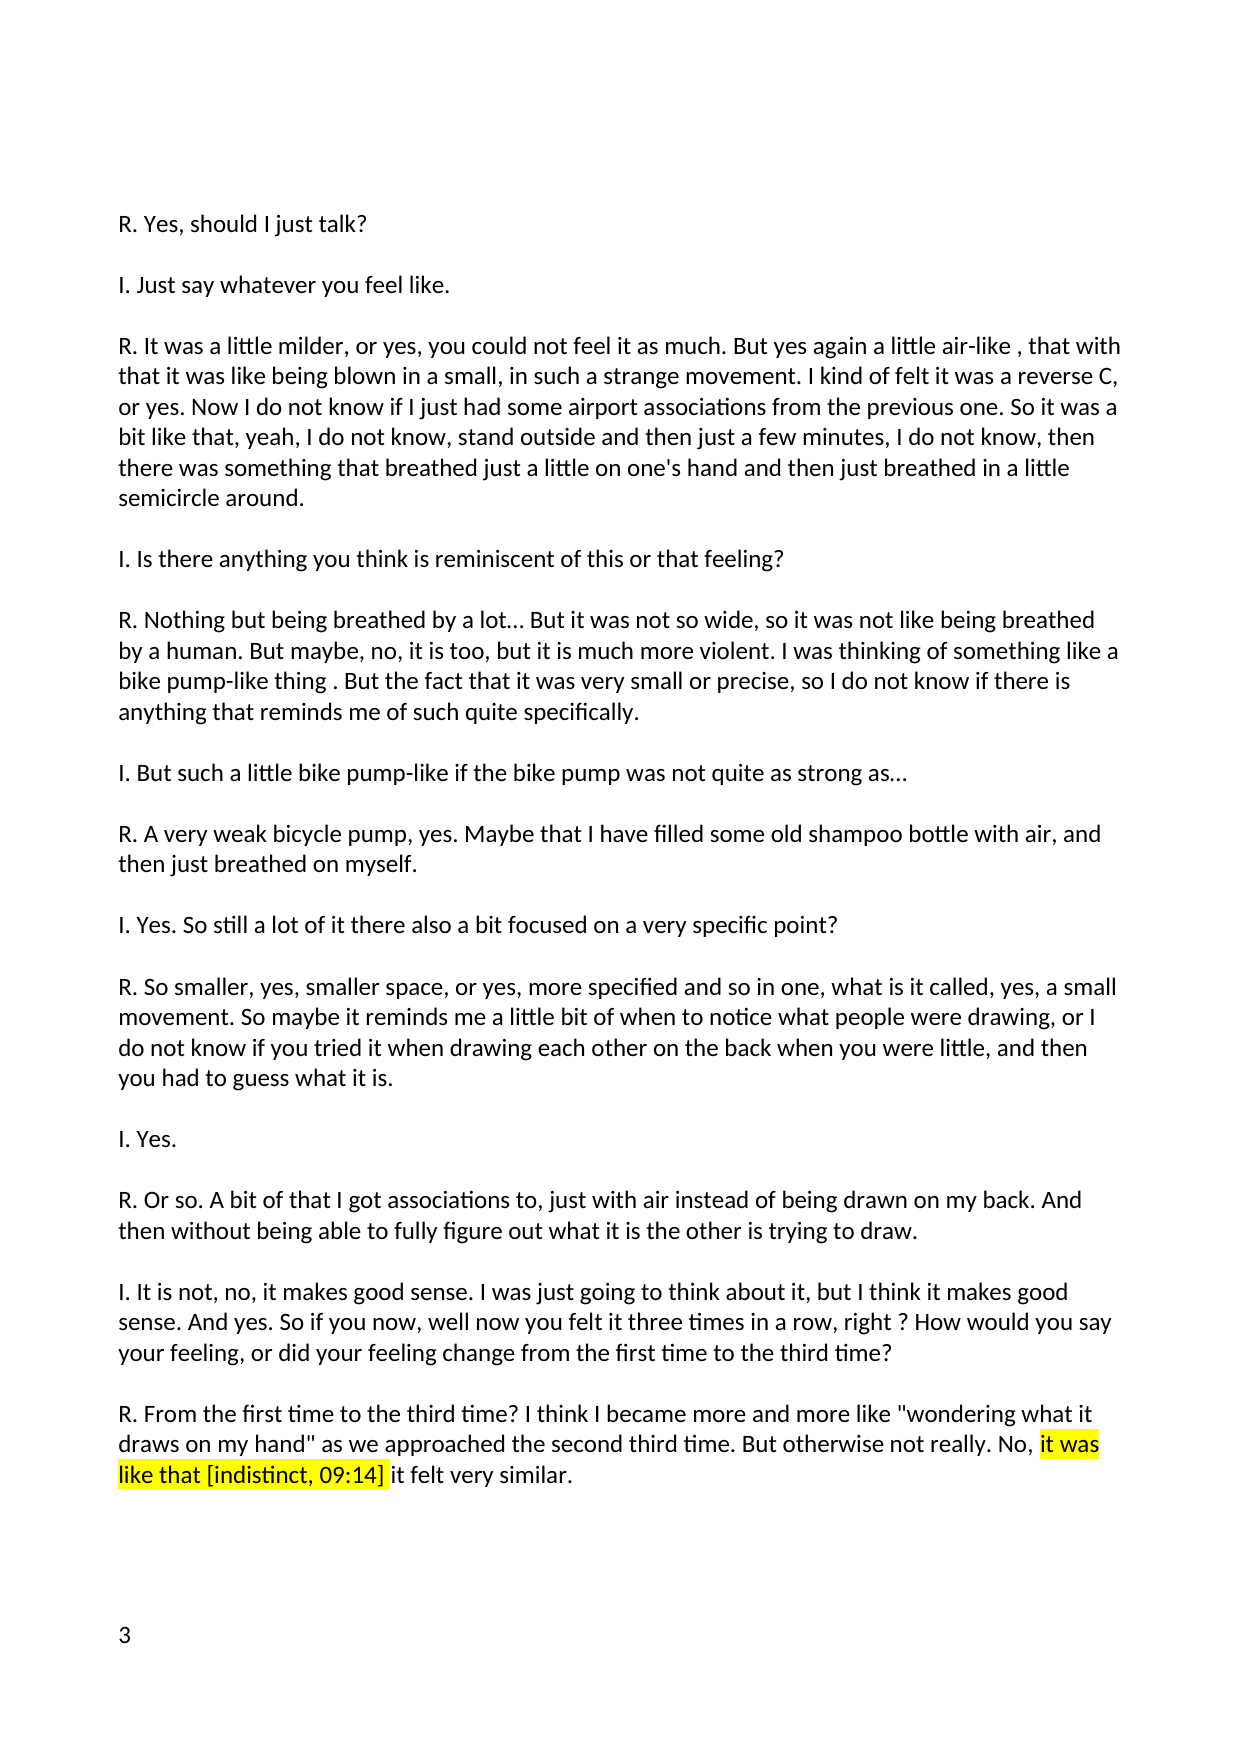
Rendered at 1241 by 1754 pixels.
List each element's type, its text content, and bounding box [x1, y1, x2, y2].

text R. So smaller, yes, smaller space, or yes, more specified and so in one, what is it called, yes, a small movement. So maybe it reminds me a little bit of when to notice what people were drawing, or I do not know if you tried it when drawing each other on the back when you were little, and then you had to guess what it is. [118, 971, 1122, 1093]
text I. Yes. So still a lot of it there also a bit focused on a very specific point? [118, 910, 1122, 940]
text R. From the first time to the third time? I think I became more and more like "wondering what it draws on my hand" as we approached the second third time. But otherwise not really. No, it was like that [indistinct, 09:14] it felt very similar. [118, 1398, 1122, 1489]
text R. Nothing but being breathed by a lot… But it was not so wide, so it was not like being breathed by a human. But maybe, no, it is too, but it is much more violent. I was thinking of something like a bike pump-like thing . But the fact that it was very small or precise, so I do not know if there is anything that reminds me of such quite specifically. [118, 604, 1122, 727]
text I. Yes. [118, 1123, 1122, 1154]
text I. It is not, no, it makes good sense. I was just going to think about it, but I think it makes good sense. And yes. So if you now, well now you felt it three times in a row, right ? How would you say your feeling, or did your feeling change from the first time to the third time? [118, 1276, 1122, 1367]
text I. Just say whatever you feel like. [118, 269, 1122, 299]
text R. It was a little milder, or yes, you could not feel it as much. But yes again a little air-like , that with that it was like being blown in a small, in such a strange movement. I kind of felt it was a reverse C, or yes. Now I do not know if I just had some airport associations from the previous one. So it was a bit like that, yeah, I do not know, stand outside and then just a few minutes, I do not know, then there was something that breathed just a little on one's hand and then just breathed in a little semicircle around. [118, 330, 1122, 513]
text I. Is there anything you think is reminiscent of this or that feeling? [118, 543, 1122, 574]
text R. Yes, should I just talk? [118, 208, 1122, 238]
text R. A very weak bicycle pump, yes. Maybe that I have filled some old shampoo bottle with air, and then just breathed on myself. [118, 818, 1122, 879]
text R. Or so. A bit of that I got associations to, just with air instead of being drawn on my back. And then without being able to fully figure out what it is the other is trying to draw. [118, 1184, 1122, 1245]
text I. But such a little bike pump-like if the bike pump was not quite as strong as… [118, 757, 1122, 788]
